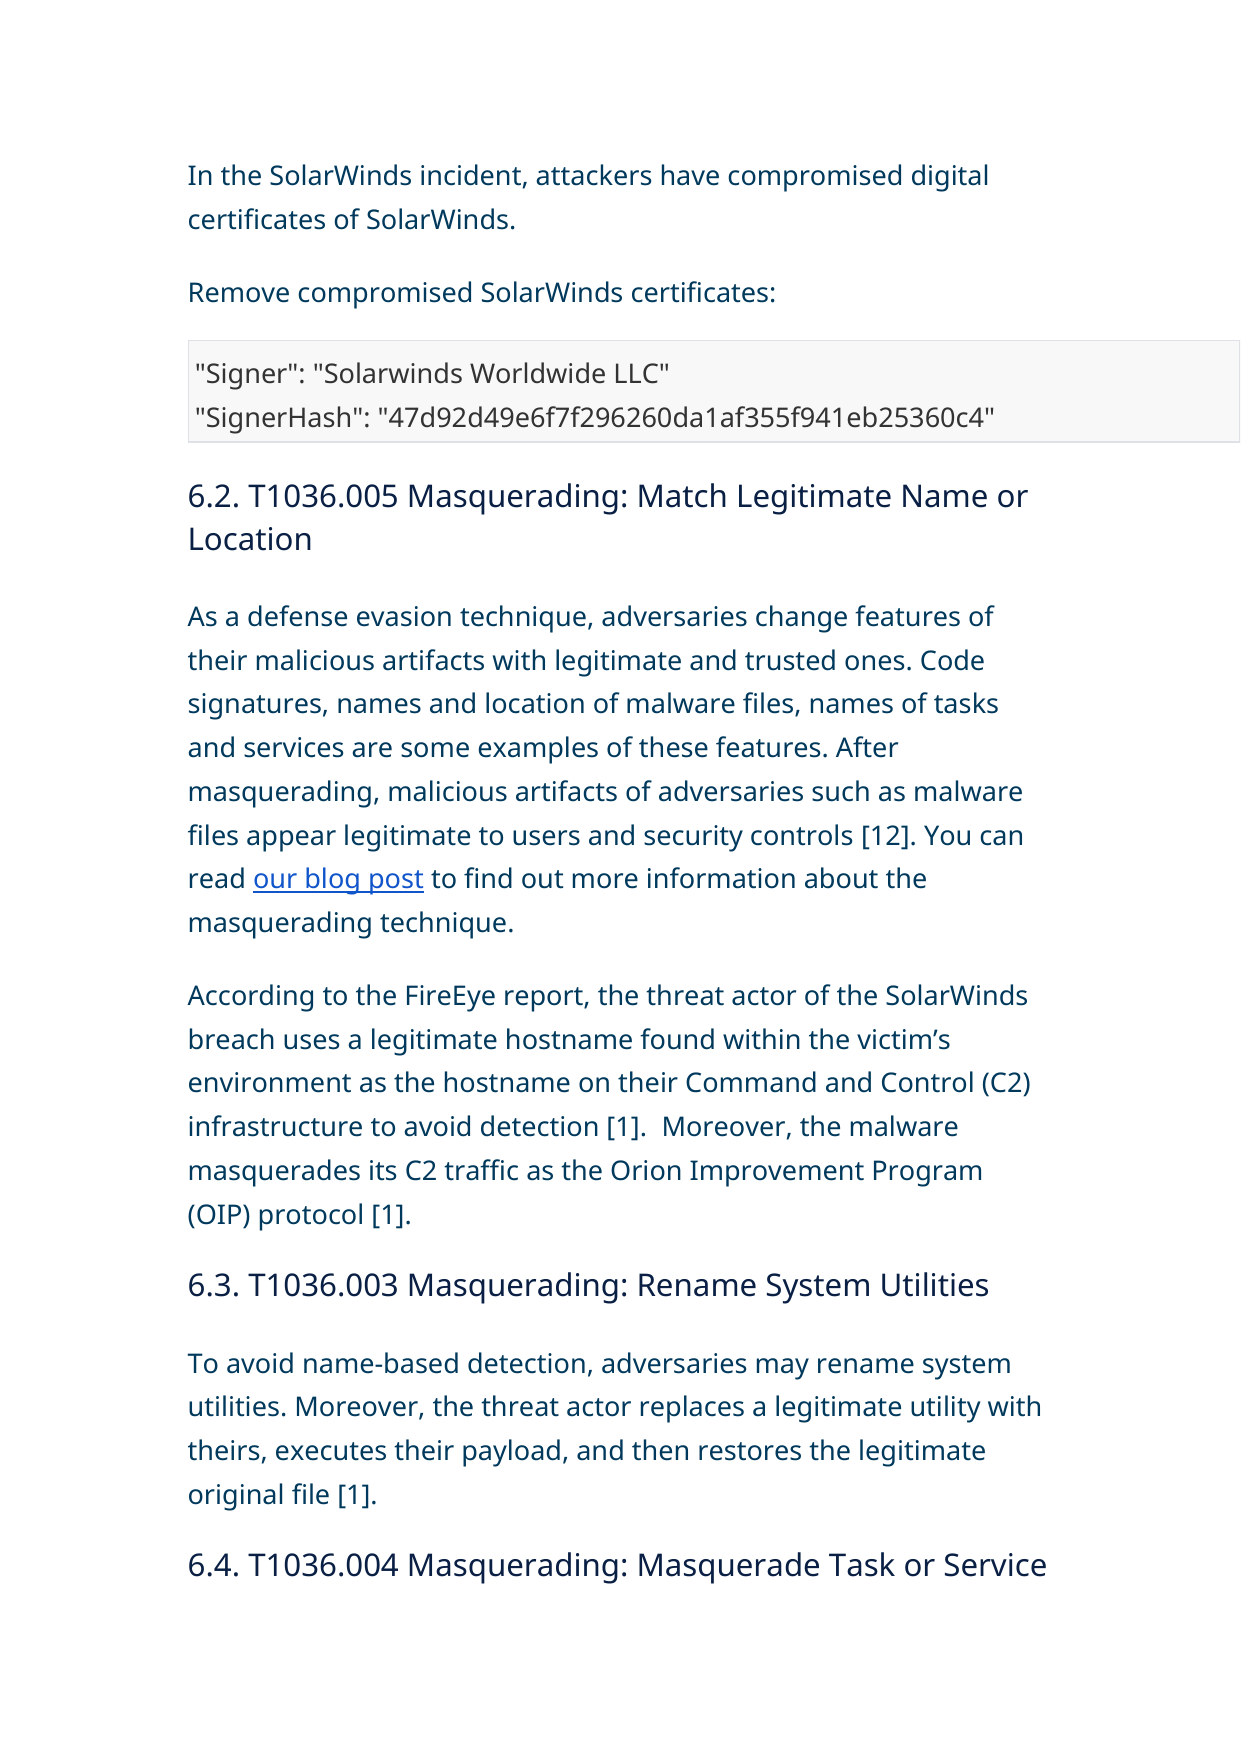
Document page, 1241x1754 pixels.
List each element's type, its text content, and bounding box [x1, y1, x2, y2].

text To avoid name-based detection, adversaries may rename system utilities. Moreover, the threat actor replaces a legitimate utility with theirs, executes their payload, and then restores the legitimate original file [1]. [187, 1337, 1053, 1512]
text 6.3. T1036.003 Masquerading: Rename System Utilities [187, 1263, 1053, 1306]
text According to the FireEye report, the threat actor of the SolarWinds breach uses a legitimate hostname found within the victim’s environment as the hostname on their Command and Control (C2) infrastructure to avoid detection [1]. Moreover, the malware masquerades its C2 traffic as the Orion Improvement Program (OIP) protocol [1]. [187, 969, 1053, 1232]
text As a defense evasion technique, adversaries change features of their malicious artifacts with legitimate and trusted ones. Code signatures, names and location of malware files, names of tasks and services are some examples of these features. After masquerading, malicious artifacts of adversaries such as malware files appear legitimate to users and security controls [12]. You can read our blog post to find out more information about the masquerading technique. [187, 590, 1053, 940]
text 6.2. T1036.005 Masquerading: Match Legitimate Name or Location [187, 474, 1053, 559]
text In the SolarWinds incident, attackers have compromised digital certificates of SolarWinds. [187, 150, 1053, 237]
text 6.4. T1036.004 Masquerading: Masquerade Task or Service [187, 1543, 1053, 1586]
text Remove compromised SolarWinds certificates: [187, 267, 1053, 310]
table_header "Signer": "Solarwinds Worldwide LLC" "SignerHash": "47d92d49e6f7f296260da1af355f941eb25360c4" [189, 341, 1239, 441]
